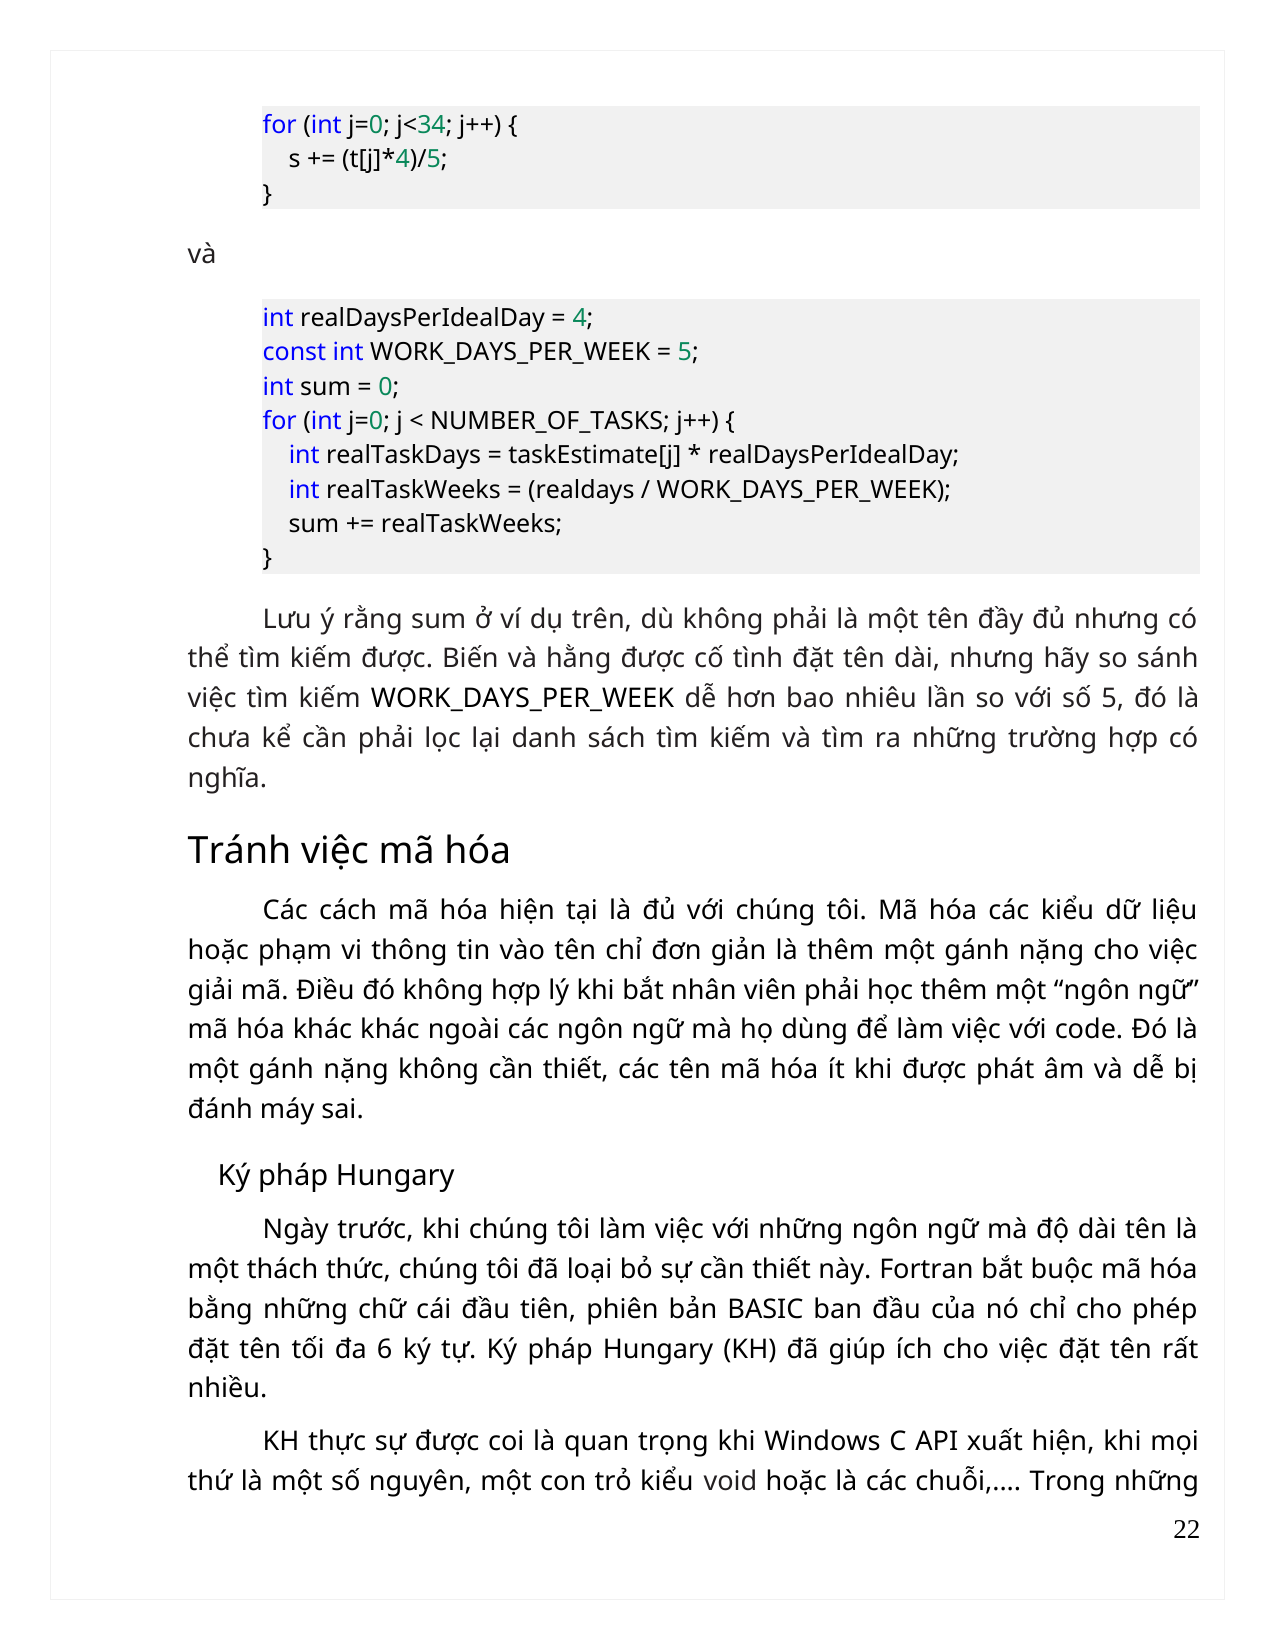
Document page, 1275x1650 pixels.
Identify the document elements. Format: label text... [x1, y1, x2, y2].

subtitle Tránh việc mã hóa [187, 823, 1200, 874]
subtitle Ký pháp Hungary [217, 1154, 1200, 1194]
text for (int j=0; j < NUMBER_OF_TASKS; j++) { [262, 402, 1200, 437]
text Ngày trước, khi chúng tôi làm việc với những ngôn ngữ mà độ dài tên là một thách thức, chúng tôi đã loại bỏ sự cần thiết này. Fortran bắt buộc mã hóa bằng những chữ cái đầu tiên, phiên bản BASIC ban đầu của nó chỉ cho phép đặt tên tối đa 6 ký tự. Ký pháp Hungary (KH) đã giúp ích cho việc đặt tên rất nhiều. [187, 1210, 1200, 1406]
text s += (t[j]*4)/5; [262, 141, 1200, 175]
text Các cách mã hóa hiện tại là đủ với chúng tôi. Mã hóa các kiểu dữ liệu hoặc phạm vi thông tin vào tên chỉ đơn giản là thêm một gánh nặng cho việc giải mã. Điều đó không hợp lý khi bắt nhân viên phải học thêm một “ngôn ngữ” mã hóa khác khác ngoài các ngôn ngữ mà họ dùng để làm việc với code. Đó là một gánh nặng không cần thiết, các tên mã hóa ít khi được phát âm và dễ bị đánh máy sai. [187, 891, 1200, 1126]
text và [187, 234, 1200, 271]
text int sum = 0; [262, 368, 1200, 402]
text int realTaskDays = taskEstimate[j] * realDaysPerIdealDay; [262, 437, 1200, 471]
text const int WORK_DAYS_PER_WEEK = 5; [262, 333, 1200, 368]
text Lưu ý rằng sum ở ví dụ trên, dù không phải là một tên đầy đủ nhưng có thể tìm kiếm được. Biến và hằng được cố tình đặt tên dài, nhưng hãy so sánh việc tìm kiếm WORK_DAYS_PER_WEEK dễ hơn bao nhiêu lần so với số 5, đó là chưa kể cần phải lọc lại danh sách tìm kiếm và tìm ra những trường hợp có nghĩa. [187, 599, 1200, 795]
text } [262, 540, 1200, 574]
text } [262, 175, 1200, 209]
text sum += realTaskWeeks; [262, 505, 1200, 540]
text for (int j=0; j<34; j++) { [262, 106, 1200, 141]
text int realDaysPerIdealDay = 4; [262, 299, 1200, 333]
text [187, 1421, 1200, 1498]
text int realTaskWeeks = (realdays / WORK_DAYS_PER_WEEK); [262, 471, 1200, 505]
